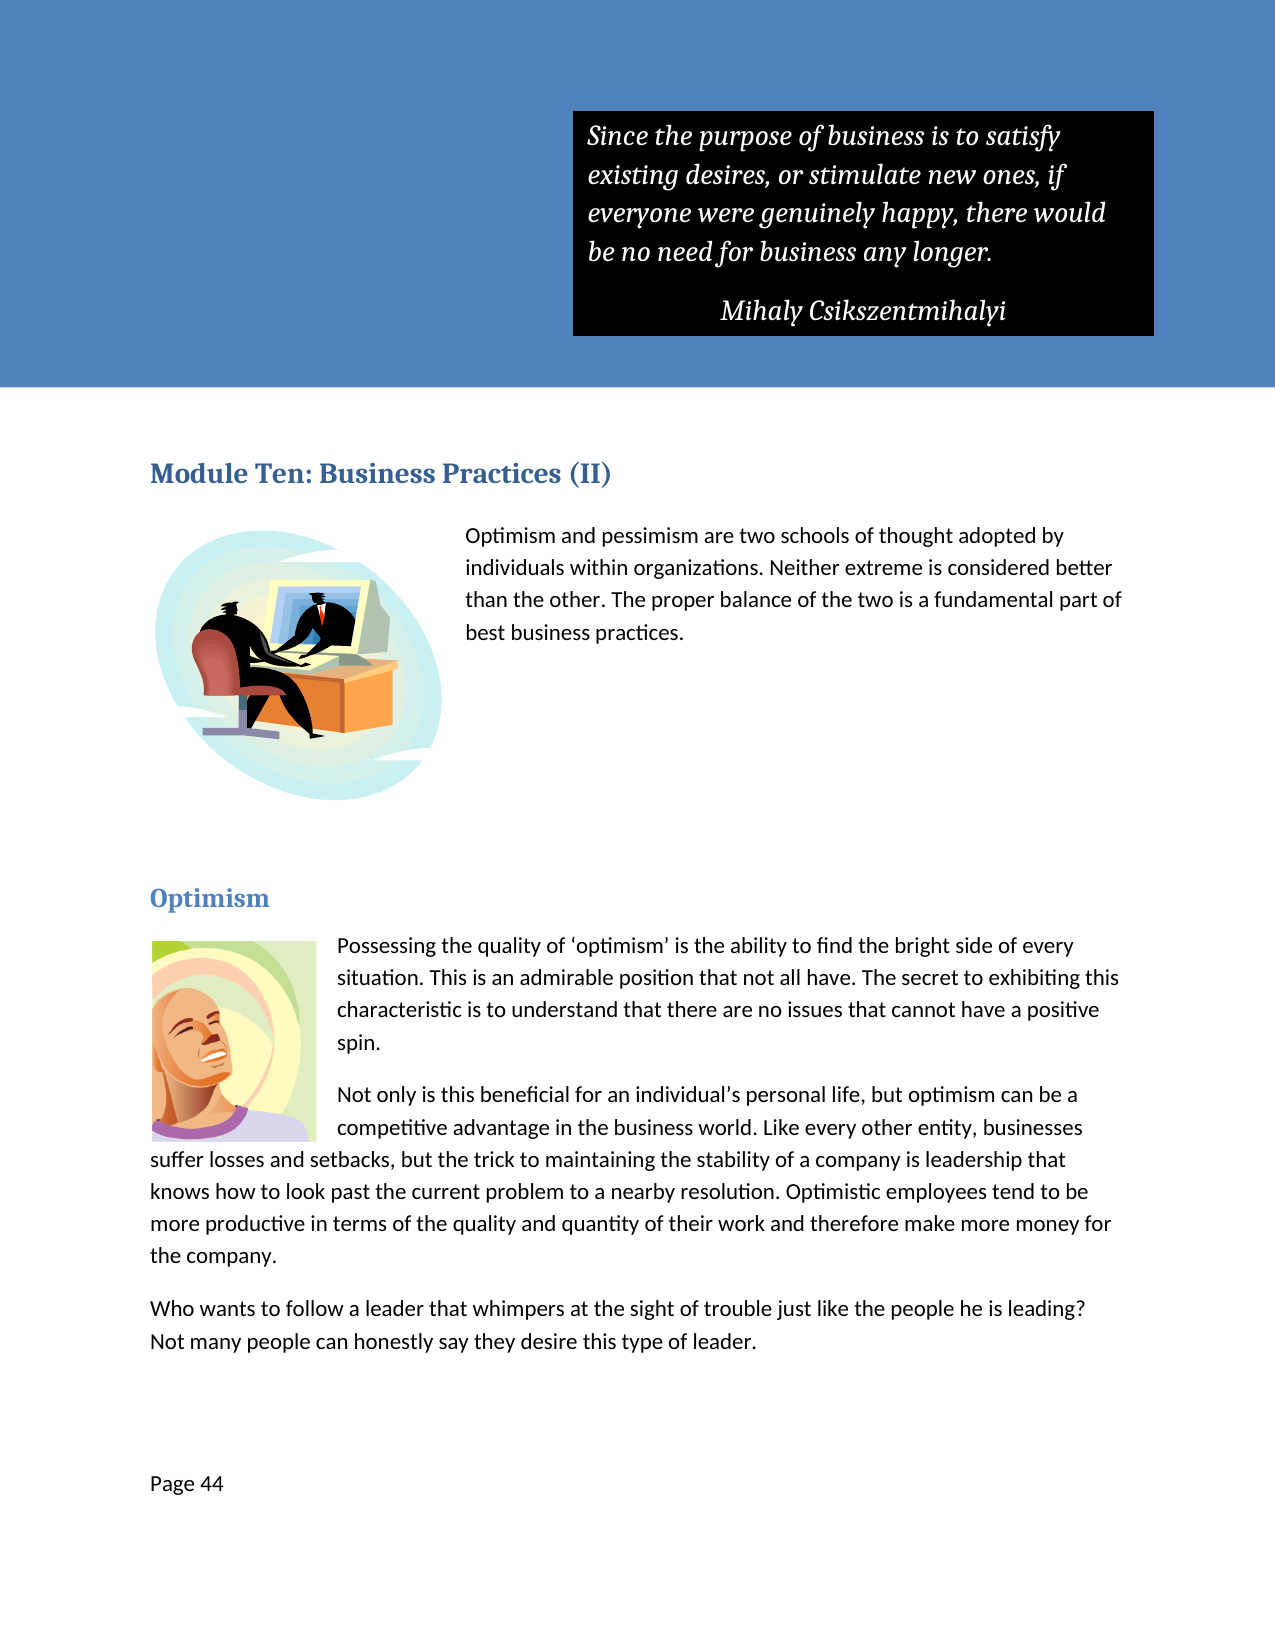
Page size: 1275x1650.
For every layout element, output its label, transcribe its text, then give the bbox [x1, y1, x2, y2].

picture [150, 941, 319, 1143]
text Possessing the quality of ‘optimism’ is the ability to find the bright side of every situation. This is an admirable position that not all have. The secret to exhibiting this characteristic is to understand that there are no issues that cannot have a positive spin. [150, 931, 1125, 1056]
text Not only is this beneficial for an individual’s personal life, but optimism can be a competitive advantage in the business world. Like every other entity, businesses suffer losses and setbacks, but the trick to maintaining the stability of a company is leadership that knows how to look past the current problem to a nearby resolution. Optimistic employees tend to be more productive in terms of the quality and quantity of their work and therefore make more money for the company. [150, 1081, 1125, 1269]
subtitle Optimism [150, 883, 1125, 914]
subtitle Module Ten: Business Practices (II) [150, 388, 1125, 491]
text Who wants to follow a leader that whimpers at the sight of trouble just like the people he is leading? Not many people can honestly say they desire this type of leader. [150, 1294, 1125, 1355]
text Optimism and pessimism are two schools of thought adopted by individuals within organizations. Neither extreme is considered better than the other. The proper balance of the two is a fundamental part of best business practices. [150, 521, 1125, 646]
